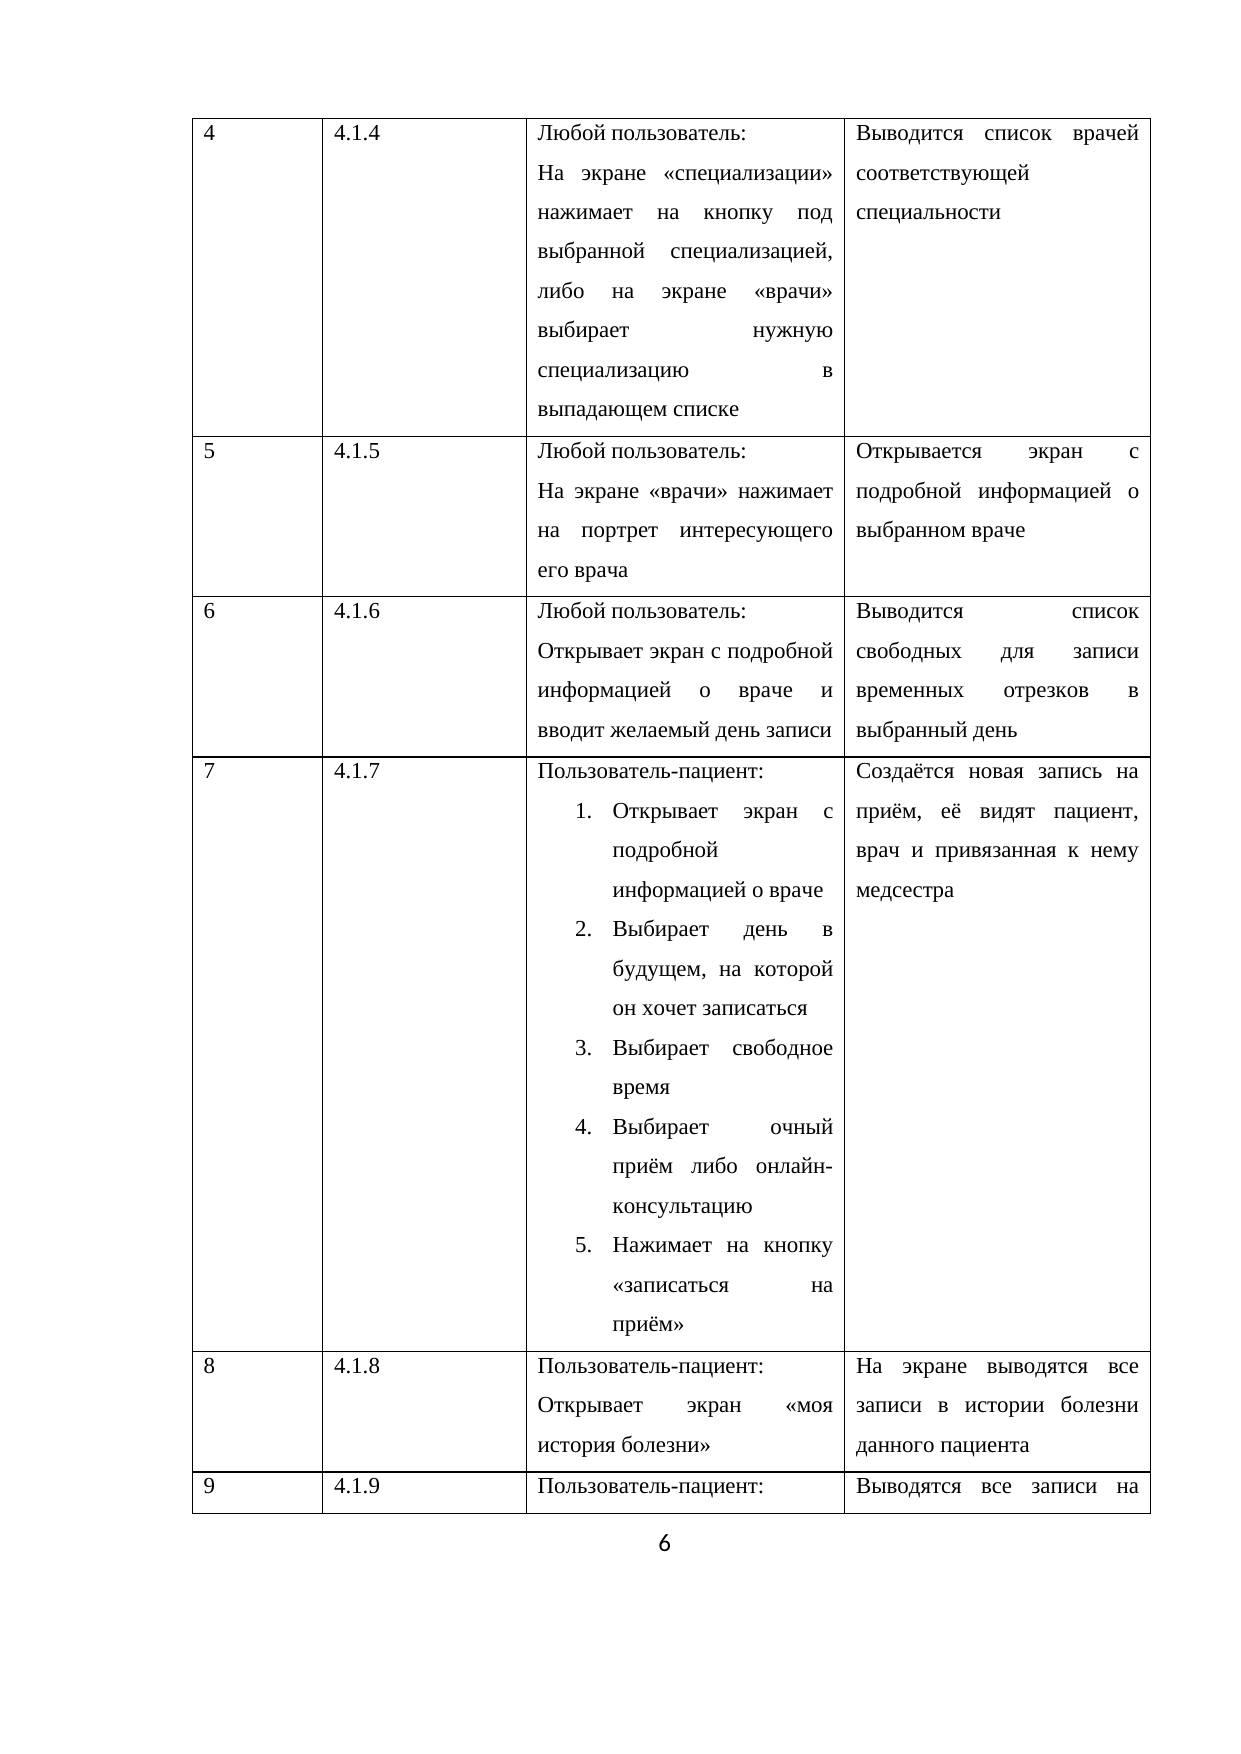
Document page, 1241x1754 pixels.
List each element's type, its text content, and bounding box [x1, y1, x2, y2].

table_cell 8 [193, 1352, 322, 1471]
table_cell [845, 1473, 1150, 1513]
table_cell Открывается экран с подробной информацией о выбранном враче [845, 437, 1150, 596]
table_cell 4.1.7 [323, 758, 526, 1351]
table_cell Выводится список свободных для записи временных отрезков в выбранный день [845, 597, 1150, 756]
table_cell Любой пользователь: Открывает экран с подробной информацией о враче и вводит желаемый день записи [527, 597, 844, 756]
table_cell На экране выводятся все записи в истории болезни данного пациента [845, 1352, 1150, 1471]
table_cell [527, 1473, 844, 1513]
table_cell Пользователь-пациент: Открывает экран с подробной информацией о враче Выбирает день в будущем, на которой он хочет записаться Выбирает свободное время Выбирает очный приём либо онлайн-консультацию Нажимает на кнопку «записаться на приём» [527, 758, 844, 1351]
table_cell Любой пользователь: На экране «специализации» нажимает на кнопку под выбранной специализацией, либо на экране «врачи» выбирает нужную специализацию в выпадающем списке [527, 119, 844, 436]
table_cell 4.1.4 [323, 119, 526, 436]
table_cell 9 [193, 1473, 322, 1513]
table_cell 4.1.5 [323, 437, 526, 596]
table_cell 7 [193, 758, 322, 1351]
table_cell 4 [193, 119, 322, 436]
table_cell Выводится список врачей соответствующей специальности [845, 119, 1150, 436]
table_cell 4.1.8 [323, 1352, 526, 1471]
table_cell Любой пользователь: На экране «врачи» нажимает на портрет интересующего его врача [527, 437, 844, 596]
table_cell Пользователь-пациент: Открывает экран «моя история болезни» [527, 1352, 844, 1471]
table_cell 4.1.6 [323, 597, 526, 756]
table_cell 4.1.9 [323, 1473, 526, 1513]
table_cell Создаётся новая запись на приём, её видят пациент, врач и привязанная к нему медсестра [845, 758, 1150, 1351]
table_cell 6 [193, 597, 322, 756]
table_cell 5 [193, 437, 322, 596]
